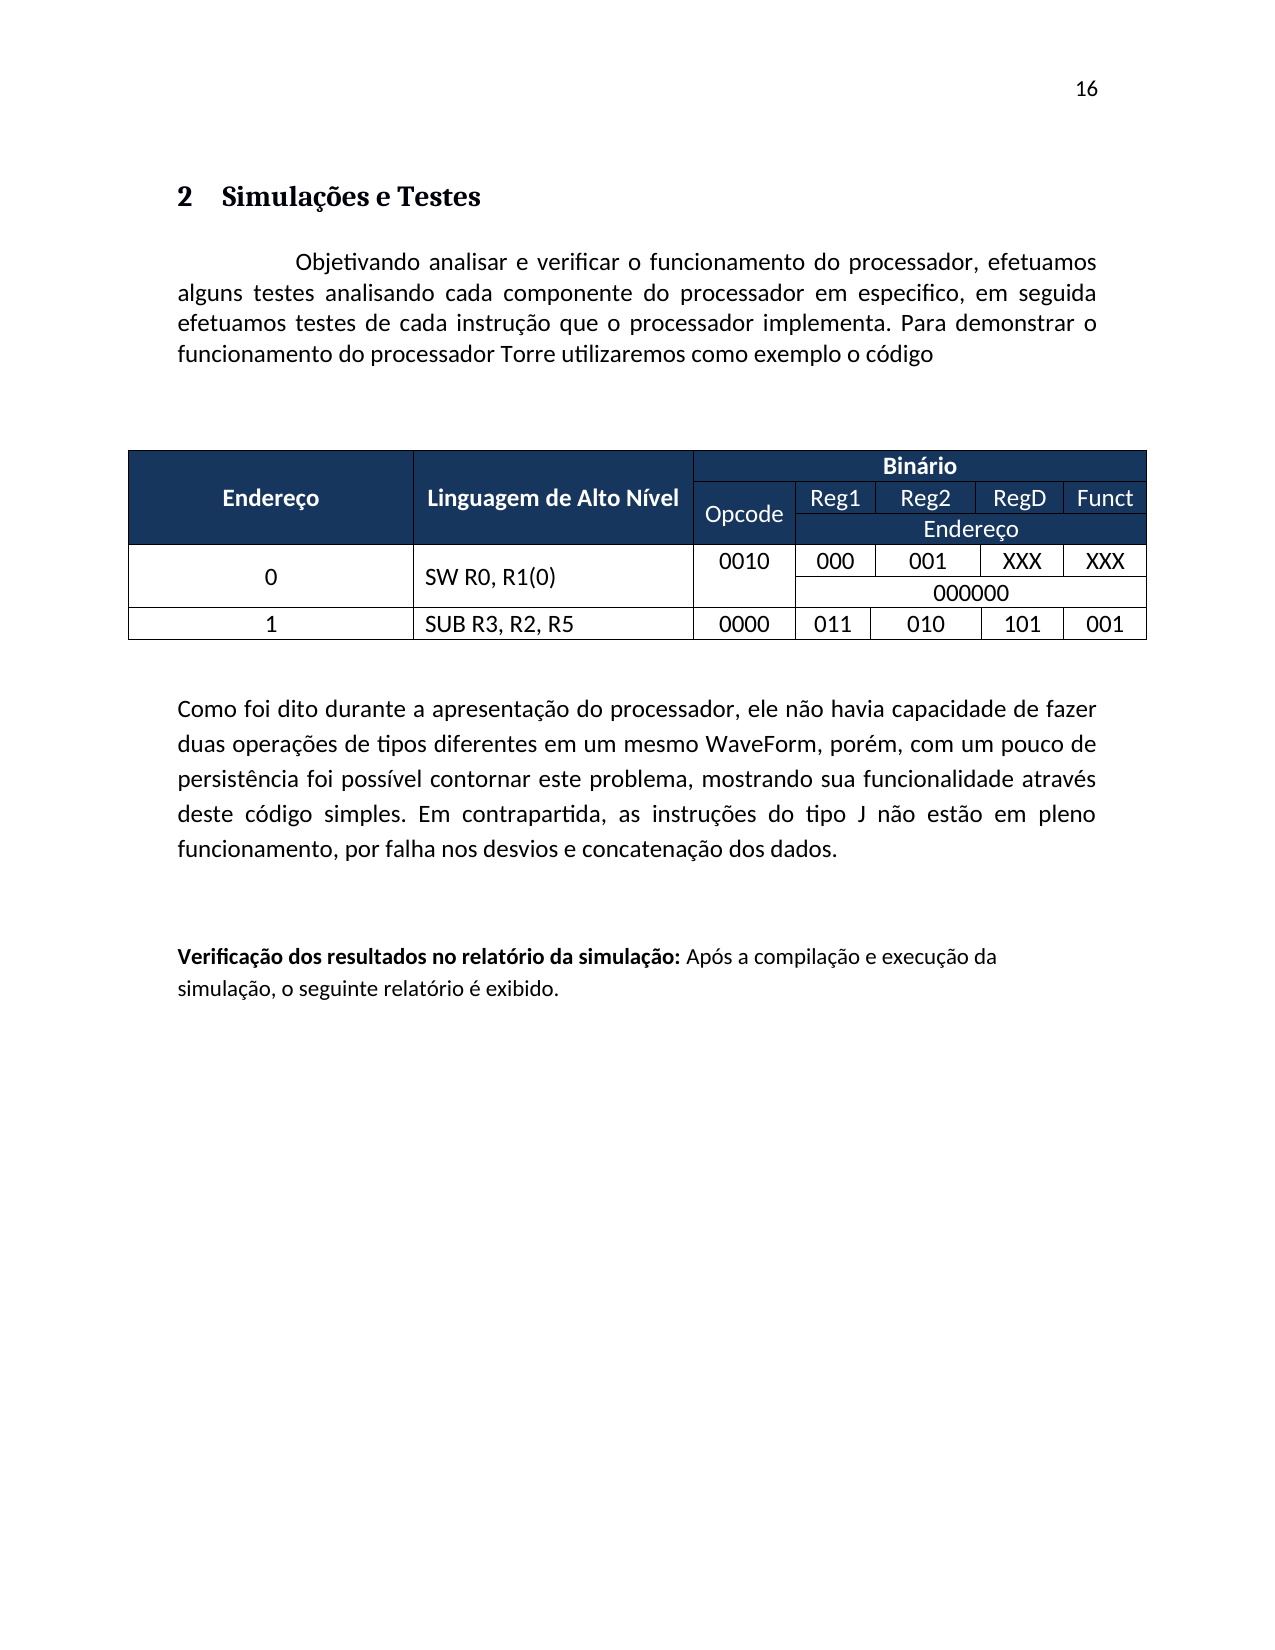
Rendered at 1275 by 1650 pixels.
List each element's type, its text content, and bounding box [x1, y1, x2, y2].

table_cell 000 [796, 545, 875, 576]
table_cell Endereço [796, 514, 1146, 544]
text Como foi dito durante a apresentação do processador, ele não havia capacidade de fazer duas operações de tipos diferentes em um mesmo WaveForm, porém, com um pouco de persistência foi possível contornar este problema, mostrando sua funcionalidade através deste código simples. Em contrapartida, as instruções do tipo J não estão em pleno funcionamento, por falha nos desvios e concatenação dos dados. [177, 693, 1098, 863]
table_cell Funct [1064, 482, 1146, 513]
table_cell XXX [981, 545, 1063, 576]
table_header Endereço [129, 451, 413, 544]
text Objetivando analisar e verificar o funcionamento do processador, efetuamos alguns testes analisando cada componente do processador em especifico, em seguida efetuamos testes de cada instrução que o processador implementa. Para demonstrar o funcionamento do processador Torre utilizaremos como exemplo o código [177, 246, 1098, 368]
table_cell 001 [876, 545, 980, 576]
table_cell Opcode [694, 482, 795, 544]
table_cell Reg2 [876, 482, 975, 513]
table_cell RegD [976, 482, 1063, 513]
table_cell 010 [871, 608, 981, 639]
text Verificação dos resultados no relatório da simulação: Após a compilação e execução da simulação, o seguinte relatório é exibido. [177, 942, 1098, 1002]
table_cell Reg1 [796, 482, 875, 513]
table_cell SW R0, R1(0) [414, 545, 693, 607]
subtitle Simulações e Testes [177, 180, 1098, 213]
table_cell 011 [796, 608, 870, 639]
table_cell SUB R3, R2, R5 [414, 608, 693, 639]
table_cell 001 [1064, 608, 1146, 639]
table_cell 101 [982, 608, 1063, 639]
table_cell 0000 [694, 608, 795, 639]
table_cell 1 [129, 608, 413, 639]
table_header Linguagem de Alto Nível [414, 451, 693, 544]
table_header Binário [694, 451, 1146, 481]
table_cell 0010 [694, 545, 795, 607]
table_cell 0 [129, 545, 413, 607]
table_cell XXX [1064, 545, 1146, 576]
table_cell 000000 [796, 577, 1146, 607]
